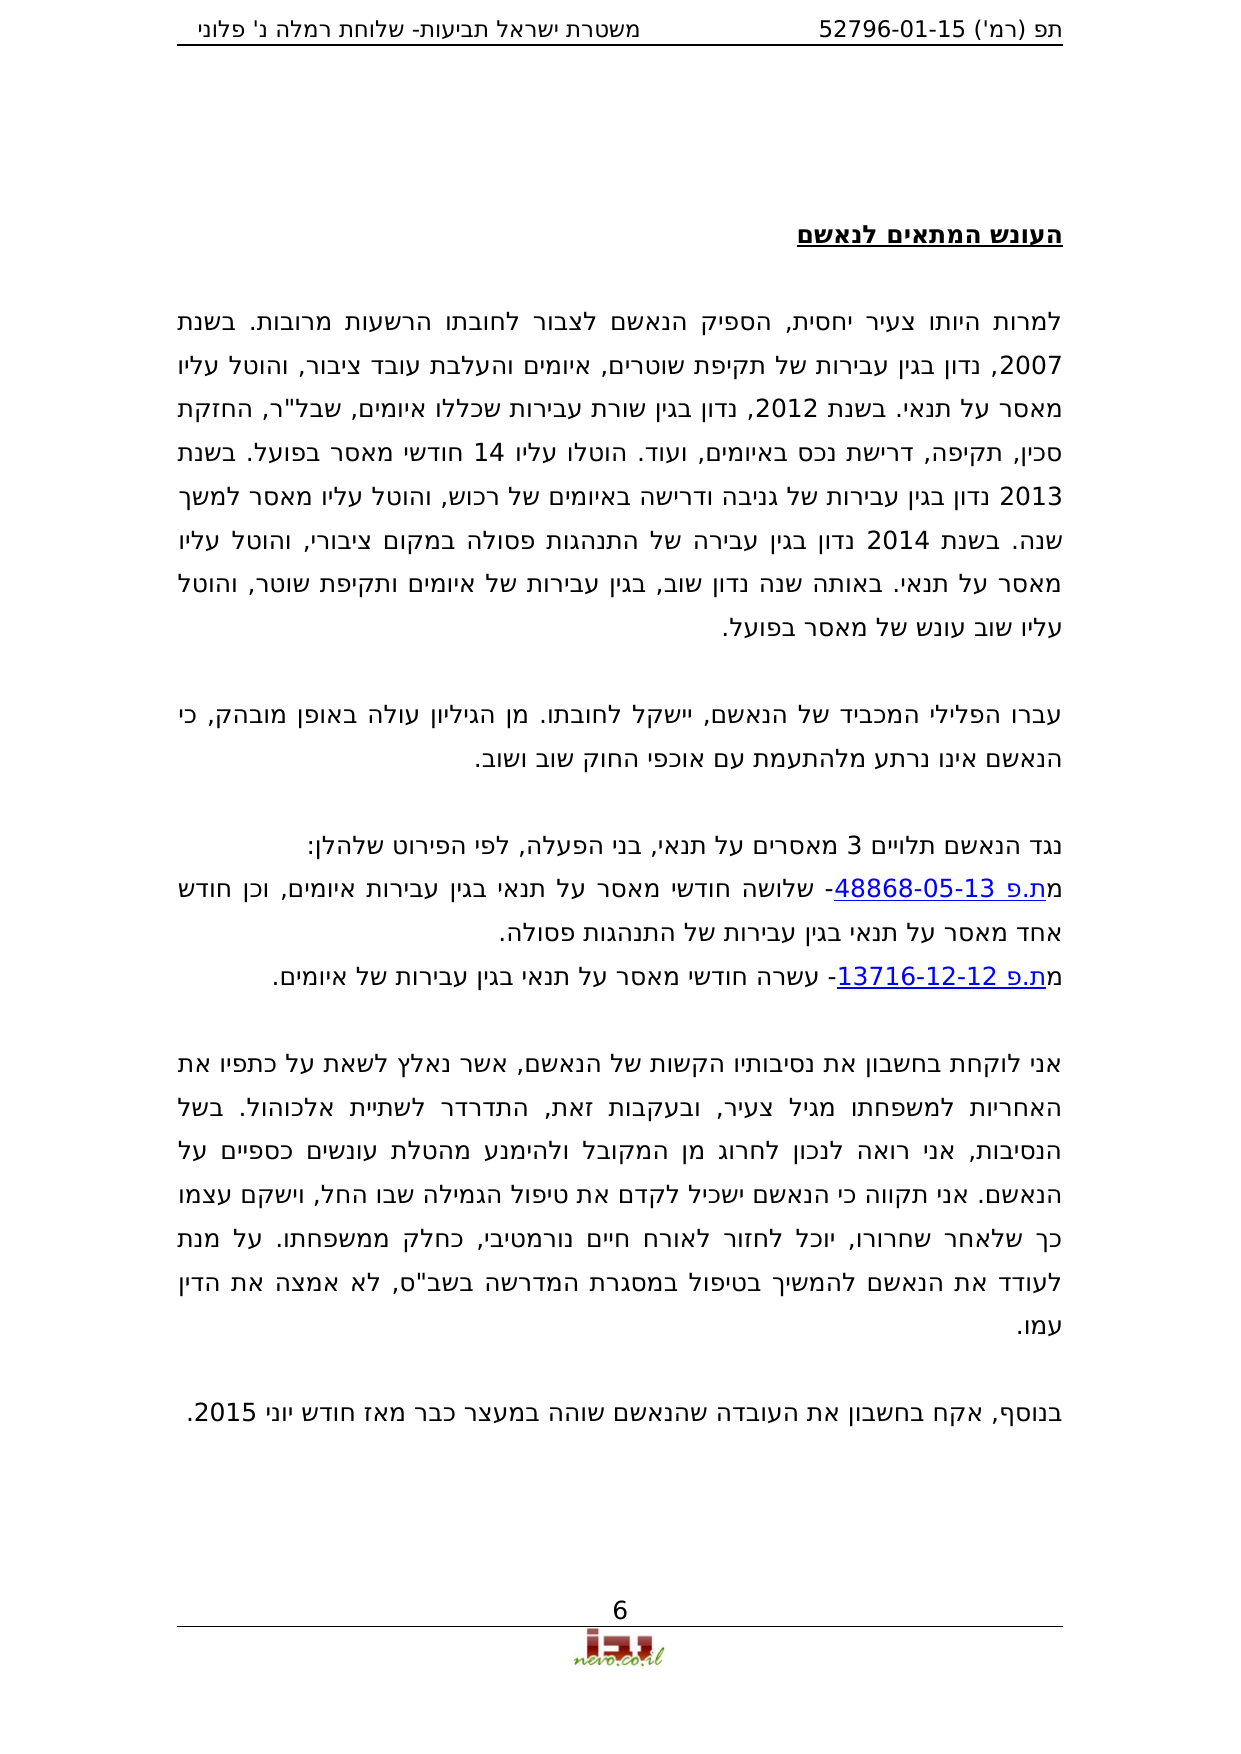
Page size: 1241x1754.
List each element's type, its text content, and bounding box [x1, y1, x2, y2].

picture [574, 1628, 666, 1667]
text העונש המתאים לנאשם [177, 220, 1063, 249]
text אני לוקחת בחשבון את נסיבותיו הקשות של הנאשם, אשר נאלץ לשאת על כתפיו את האחריות למשפחתו מגיל צעיר, ובעקבות זאת, התדרדר לשתיית אלכוהול. בשל הנסיבות, אני רואה לנכון לחרוג מן המקובל ולהימנע מהטלת עונשים כספיים על הנאשם. אני תקווה כי הנאשם ישכיל לקדם את טיפול הגמילה שבו החל, וישקם עצמו כך שלאחר שחרורו, יוכל לחזור לאורח חיים נורמטיבי, כחלק ממשפחתו. על מנת לעודד את הנאשם להמשיך בטיפול במסגרת המדרשה בשב"ס, לא אמצה את הדין עמו. [177, 1049, 1063, 1341]
text בנוסף, אקח בחשבון את העובדה שהנאשם שוהה במעצר כבר מאז חודש יוני 2015. [177, 1398, 1063, 1428]
text למרות היותו צעיר יחסית, הספיק הנאשם לצבור לחובתו הרשעות מרובות. בשנת 2007, נדון בגין עבירות של תקיפת שוטרים, איומים והעלבת עובד ציבור, והוטל עליו מאסר על תנאי. בשנת 2012, נדון בגין שורת עבירות שכללו איומים, שבל"ר, החזקת סכין, תקיפה, דרישת נכס באיומים, ועוד. הוטלו עליו 14 חודשי מאסר בפועל. בשנת 2013 נדון בגין עבירות של גניבה ודרישה באיומים של רכוש, והוטל עליו מאסר למשך שנה. בשנת 2014 נדון בגין עבירה של התנהגות פסולה במקום ציבורי, והוטל עליו מאסר על תנאי. באותה שנה נדון שוב, בגין עבירות של איומים ותקיפת שוטר, והוטל עליו שוב עונש של מאסר בפועל. [177, 307, 1063, 643]
text נגד הנאשם תלויים 3 מאסרים על תנאי, בני הפעלה, לפי הפירוט שלהלן: [177, 831, 1063, 860]
text מת.פ 48868-05-13- שלושה חודשי מאסר על תנאי בגין עבירות איומים, וכן חודש אחד מאסר על תנאי בגין עבירות של התנהגות פסולה. [177, 875, 1063, 948]
text עברו הפלילי המכביד של הנאשם, יישקל לחובתו. מן הגיליון עולה באופן מובהק, כי הנאשם אינו נרתע מלהתעמת עם אוכפי החוק שוב ושוב. [177, 700, 1063, 773]
text מת.פ 13716-12-12- עשרה חודשי מאסר על תנאי בגין עבירות של איומים. [177, 962, 1063, 991]
